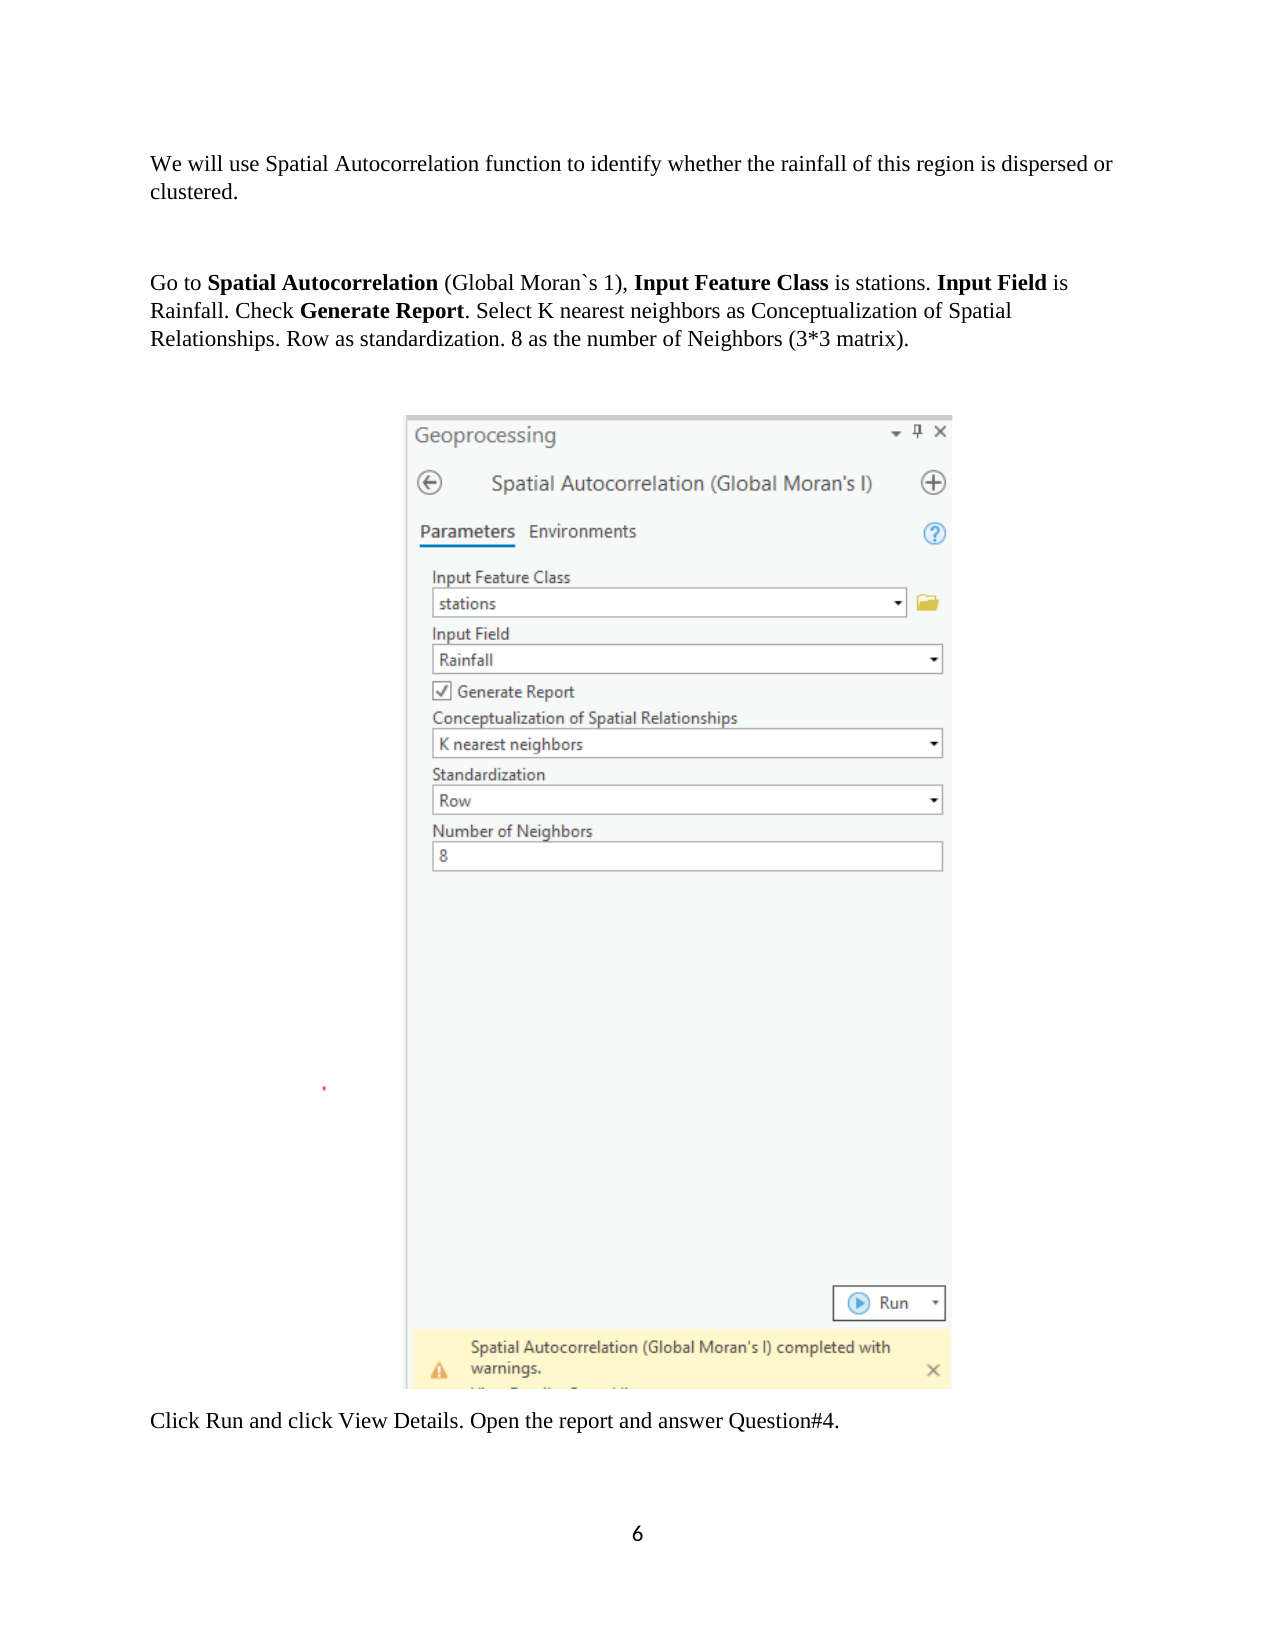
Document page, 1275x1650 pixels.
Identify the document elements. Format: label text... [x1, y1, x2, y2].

text Go to Spatial Autocorrelation (Global Moran`s 1), Input Feature Class is stations. Input Field is Rainfall. Check Generate Report. Select K nearest neighbors as Conceptualization of Spatial Relationships. Row as standardization. 8 as the number of Neighbors (3*3 matrix). [150, 269, 1125, 352]
text Click Run and click View Details. Open the report and answer Question#4. [150, 1407, 1125, 1434]
picture [322, 415, 953, 1389]
text We will use Spatial Autocorrelation function to identify whether the rainfall of this region is dispersed or clustered. [150, 150, 1125, 205]
